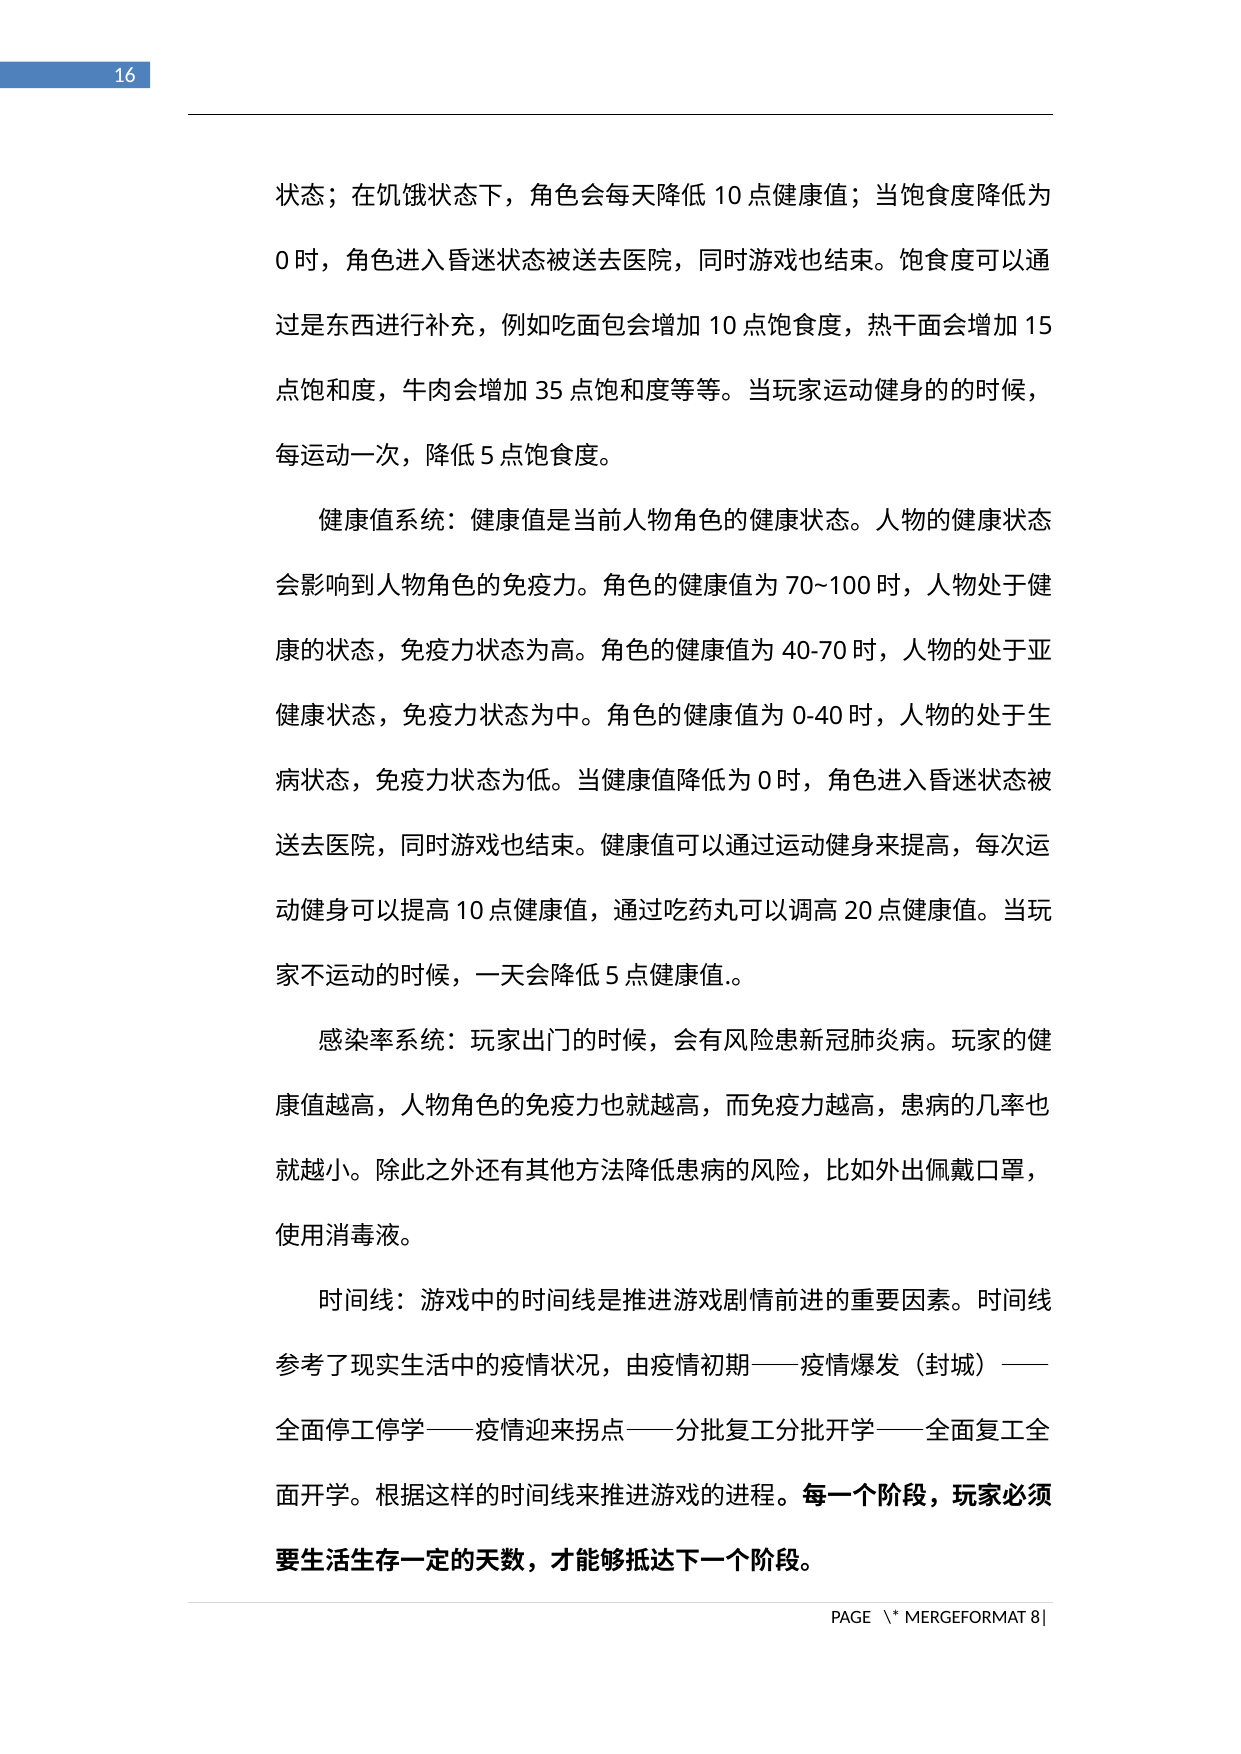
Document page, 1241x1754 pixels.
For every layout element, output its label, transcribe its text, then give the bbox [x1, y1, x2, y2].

list 感染率系统：玩家出门的时候，会有风险患新冠肺炎病。玩家的健康值越高，人物角色的免疫力也就越高，而免疫力越高，患病的几率也就越小。除此之外还有其他方法降低患病的风险，比如外出佩戴口罩，使用消毒液。 [275, 1006, 1053, 1266]
list 时间线：游戏中的时间线是推进游戏剧情前进的重要因素。时间线参考了现实生活中的疫情状况，由疫情初期——疫情爆发（封城）——全面停工停学——疫情迎来拐点——分批复工分批开学——全面复工全面开学。根据这样的时间线来推进游戏的进程。每一个阶段，玩家必须要生活生存一定的天数，才能够抵达下一个阶段。 [275, 1266, 1053, 1591]
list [275, 161, 1053, 486]
list 健康值系统：健康值是当前人物角色的健康状态。人物的健康状态会影响到人物角色的免疫力。角色的健康值为70~100时，人物处于健康的状态，免疫力状态为高。角色的健康值为40-70时，人物的处于亚健康状态，免疫力状态为中。角色的健康值为0-40时，人物的处于生病状态，免疫力状态为低。当健康值降低为0时，角色进入昏迷状态被送去医院，同时游戏也结束。健康值可以通过运动健身来提高，每次运动健身可以提高10点健康值，通过吃药丸可以调高20点健康值。当玩家不运动的时候，一天会降低5点健康值.。 [275, 486, 1053, 1006]
